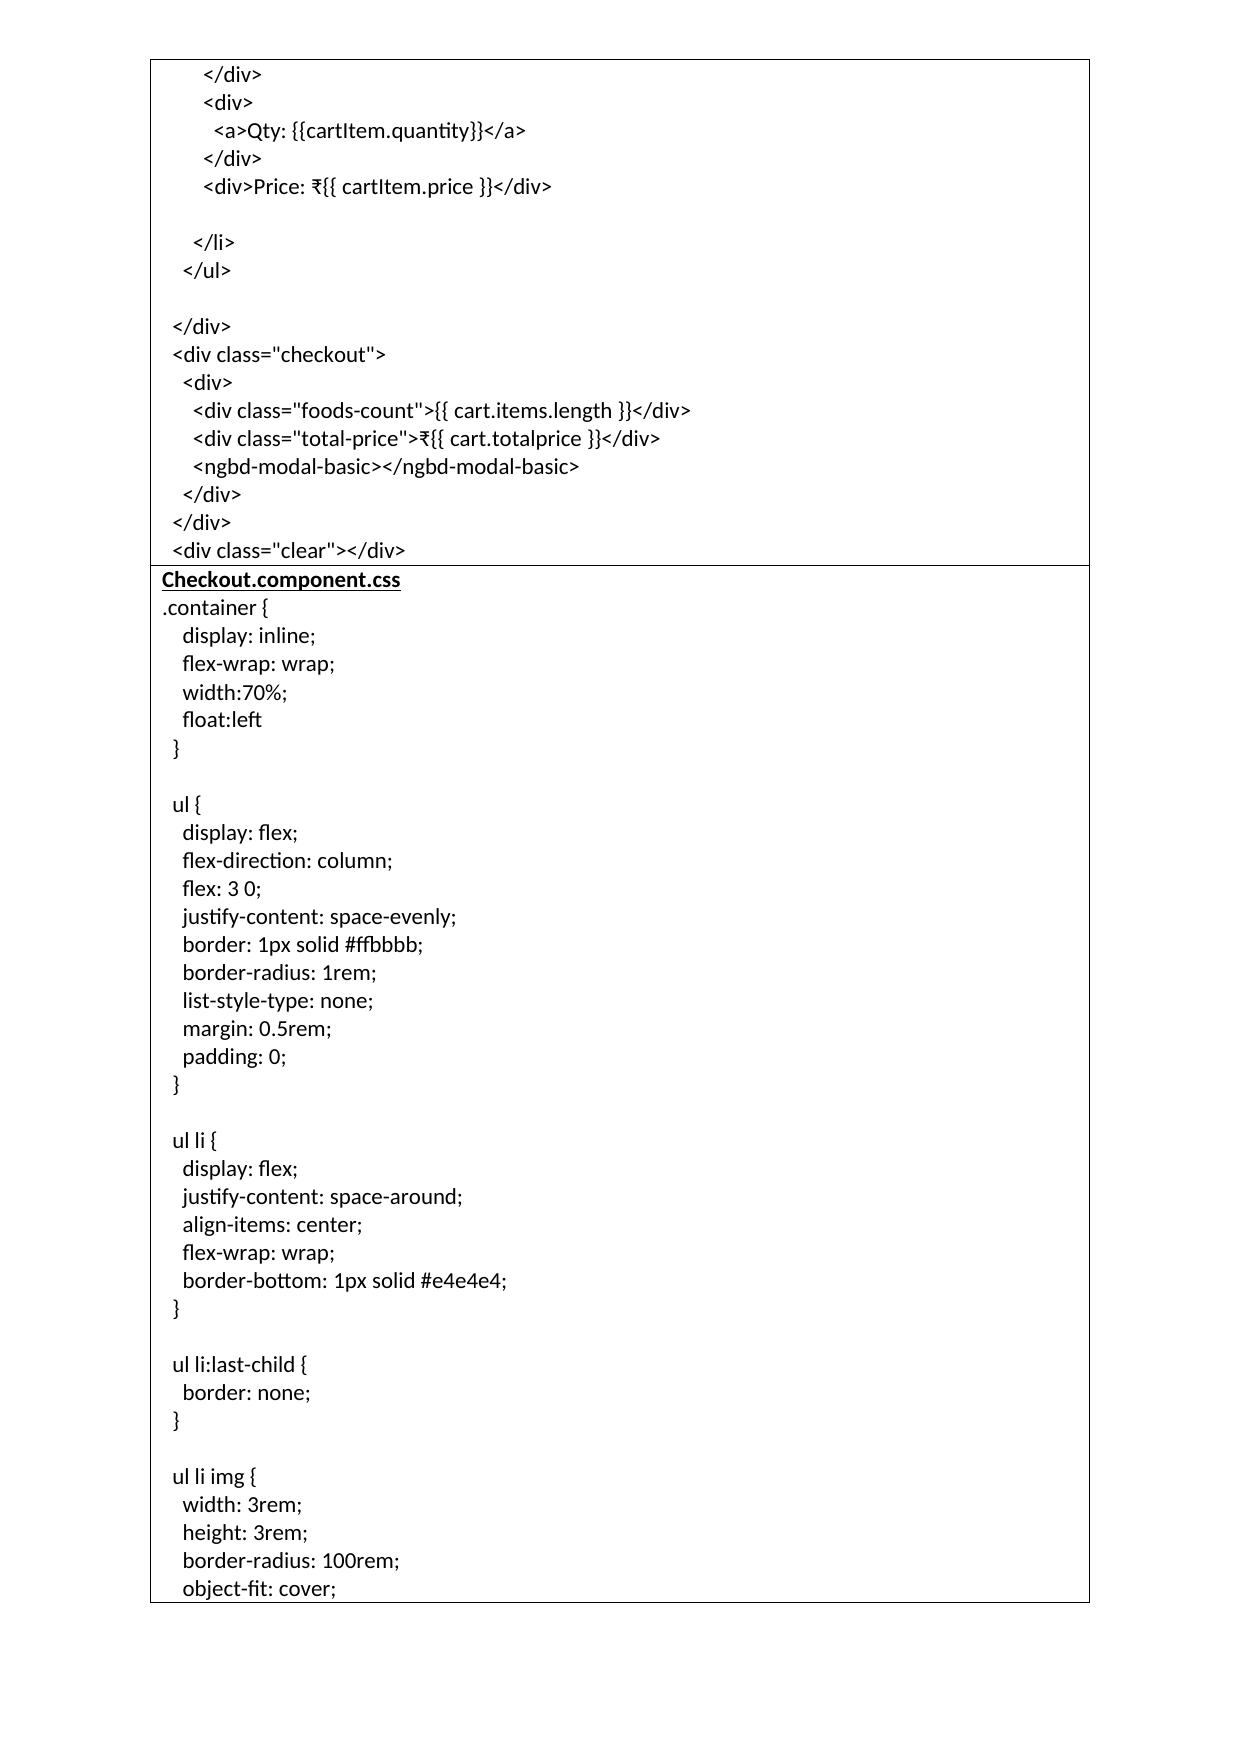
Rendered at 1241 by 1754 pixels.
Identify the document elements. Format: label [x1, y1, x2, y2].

table_cell [151, 60, 1089, 564]
table_cell [151, 566, 1089, 1602]
